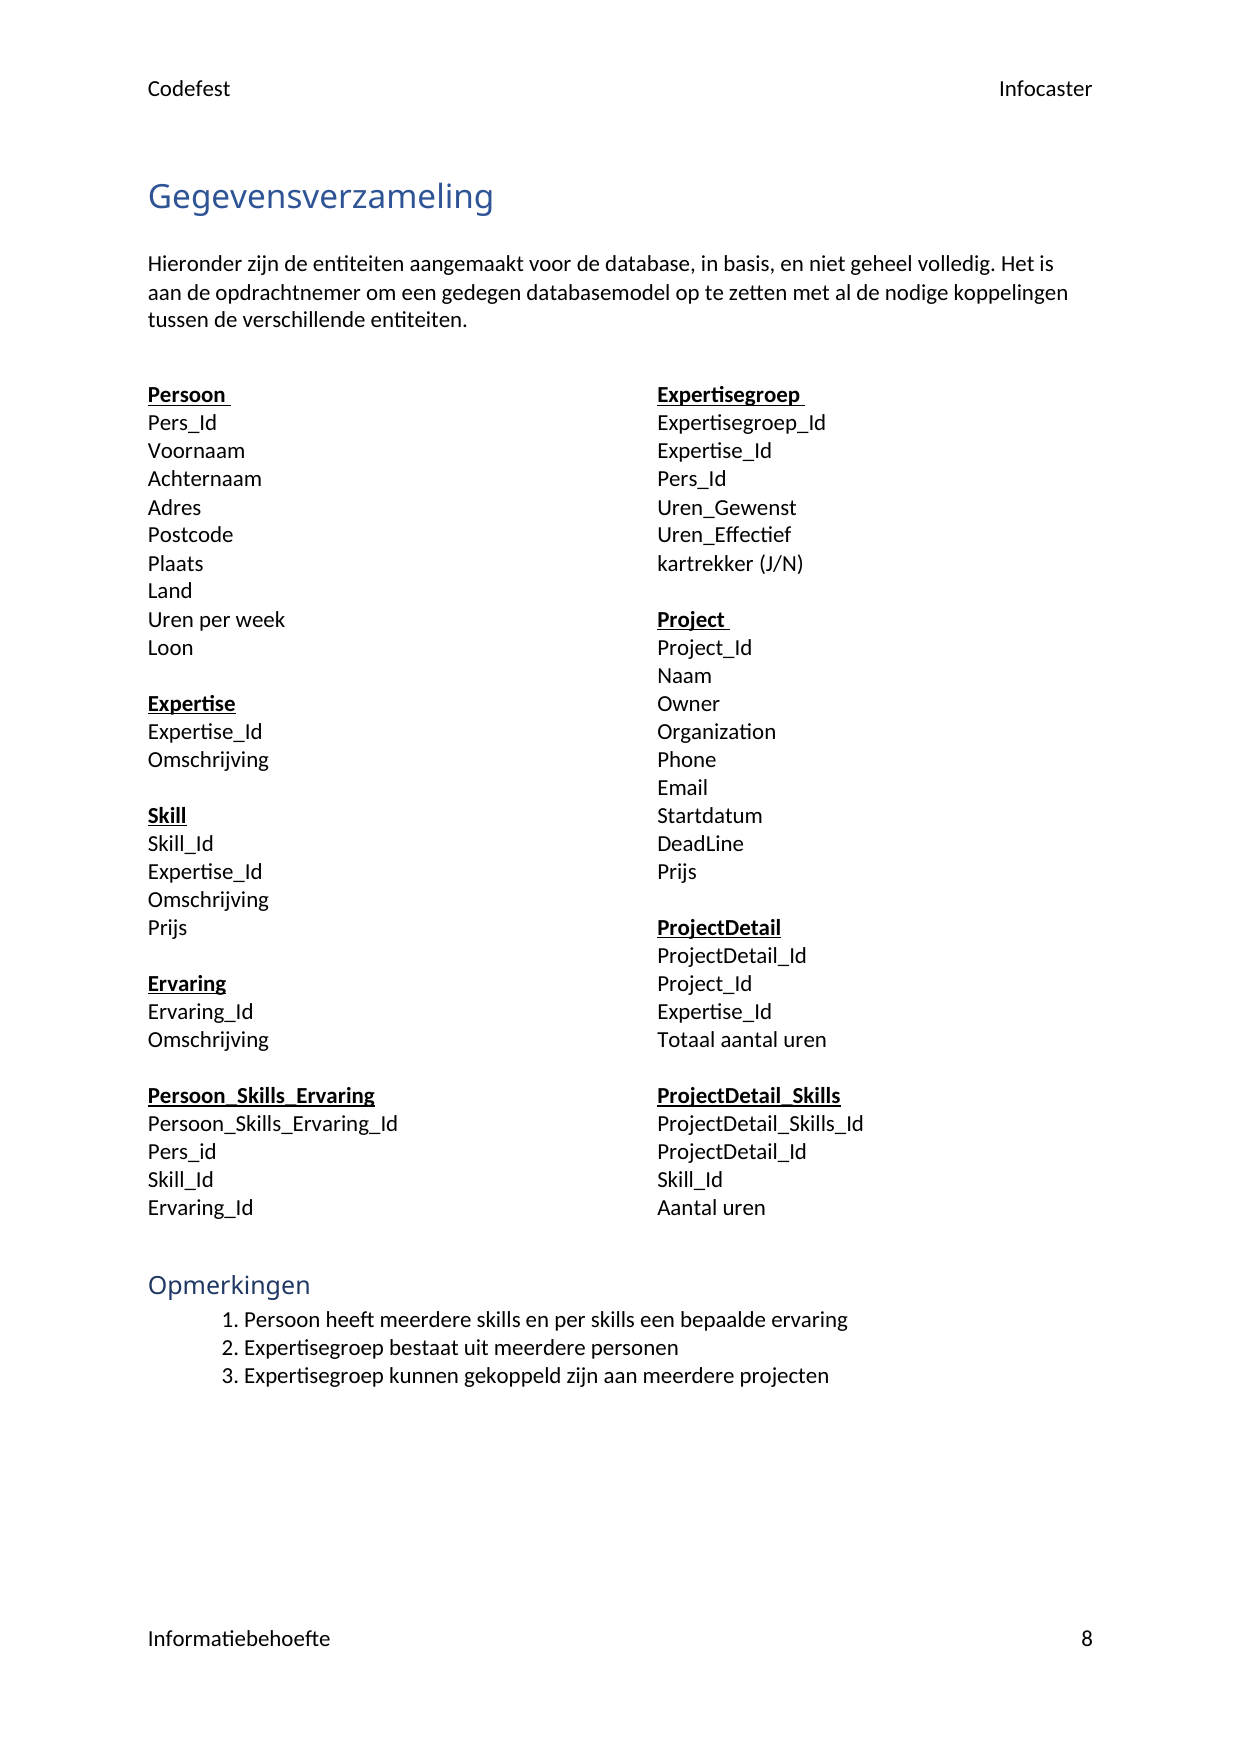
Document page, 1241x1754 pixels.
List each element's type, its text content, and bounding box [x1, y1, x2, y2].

text Adres [148, 493, 583, 521]
text Project [657, 605, 1093, 633]
text Ervaring_Id [148, 997, 583, 1025]
text Land [148, 577, 583, 605]
text Expertisegroep_Id [657, 408, 1093, 437]
text ProjectDetail_Skills [657, 1081, 1093, 1109]
text Expertise_Id [148, 857, 583, 885]
text Loon [148, 633, 583, 661]
text Voornaam [148, 437, 583, 464]
text Prijs [148, 913, 583, 941]
text Organization [657, 717, 1093, 745]
text Omschrijving [148, 1025, 583, 1053]
text Skill_Id [148, 1165, 583, 1193]
text Pers_Id [148, 408, 583, 437]
text Startdatum [657, 801, 1093, 829]
text ProjectDetail_Id [657, 941, 1093, 969]
text Naam [657, 661, 1093, 689]
text Ervaring_Id [148, 1193, 583, 1221]
text ProjectDetail [657, 913, 1093, 941]
text Expertise_Id [148, 717, 583, 745]
text Expertise_Id [657, 437, 1093, 464]
text Persoon [148, 381, 583, 408]
text DeadLine [657, 829, 1093, 857]
text ProjectDetail_Skills_Id [657, 1109, 1093, 1137]
text Omschrijving [148, 745, 583, 773]
subtitle Gegevensverzameling [148, 173, 1093, 218]
text Prijs [657, 857, 1093, 885]
text Pers_Id [657, 464, 1093, 493]
text Owner [657, 689, 1093, 717]
text Uren_Gewenst [657, 493, 1093, 521]
text Postcode [148, 521, 583, 549]
text Project_Id [657, 633, 1093, 661]
subtitle Opmerkingen [148, 1268, 1093, 1302]
text Email [657, 773, 1093, 801]
text Hieronder zijn de entiteiten aangemaakt voor de database, in basis, en niet geheel volledig. Het is aan de opdrachtnemer om een gedegen databasemodel op te zetten met al de nodige koppelingen tussen de verschillende entiteiten. [148, 249, 1093, 334]
text 2. Expertisegroep bestaat uit meerdere personen [148, 1333, 1093, 1361]
text Skill_Id [657, 1165, 1093, 1193]
text Ervaring [148, 969, 583, 997]
text Pers_id [148, 1137, 583, 1165]
text Project_Id [657, 969, 1093, 997]
text Uren_Effectief [657, 521, 1093, 549]
text Persoon_Skills_Ervaring_Id [148, 1109, 583, 1137]
text Skill_Id [148, 829, 583, 857]
text Persoon_Skills_Ervaring [148, 1081, 583, 1109]
text 3. Expertisegroep kunnen gekoppeld zijn aan meerdere projecten [148, 1361, 1093, 1389]
text Achternaam [148, 464, 583, 493]
text Phone [657, 745, 1093, 773]
text Plaats [148, 549, 583, 577]
text ProjectDetail_Id [657, 1137, 1093, 1165]
text Expertise_Id [657, 997, 1093, 1025]
text Skill [148, 801, 583, 829]
text Expertisegroep [657, 381, 1093, 408]
text Uren per week [148, 605, 583, 633]
text kartrekker (J/N) [657, 549, 1093, 577]
text Omschrijving [148, 885, 583, 913]
text 1. Persoon heeft meerdere skills en per skills een bepaalde ervaring [148, 1305, 1093, 1333]
text Aantal uren [657, 1193, 1093, 1221]
text Expertise [148, 689, 583, 717]
text Totaal aantal uren [657, 1025, 1093, 1053]
